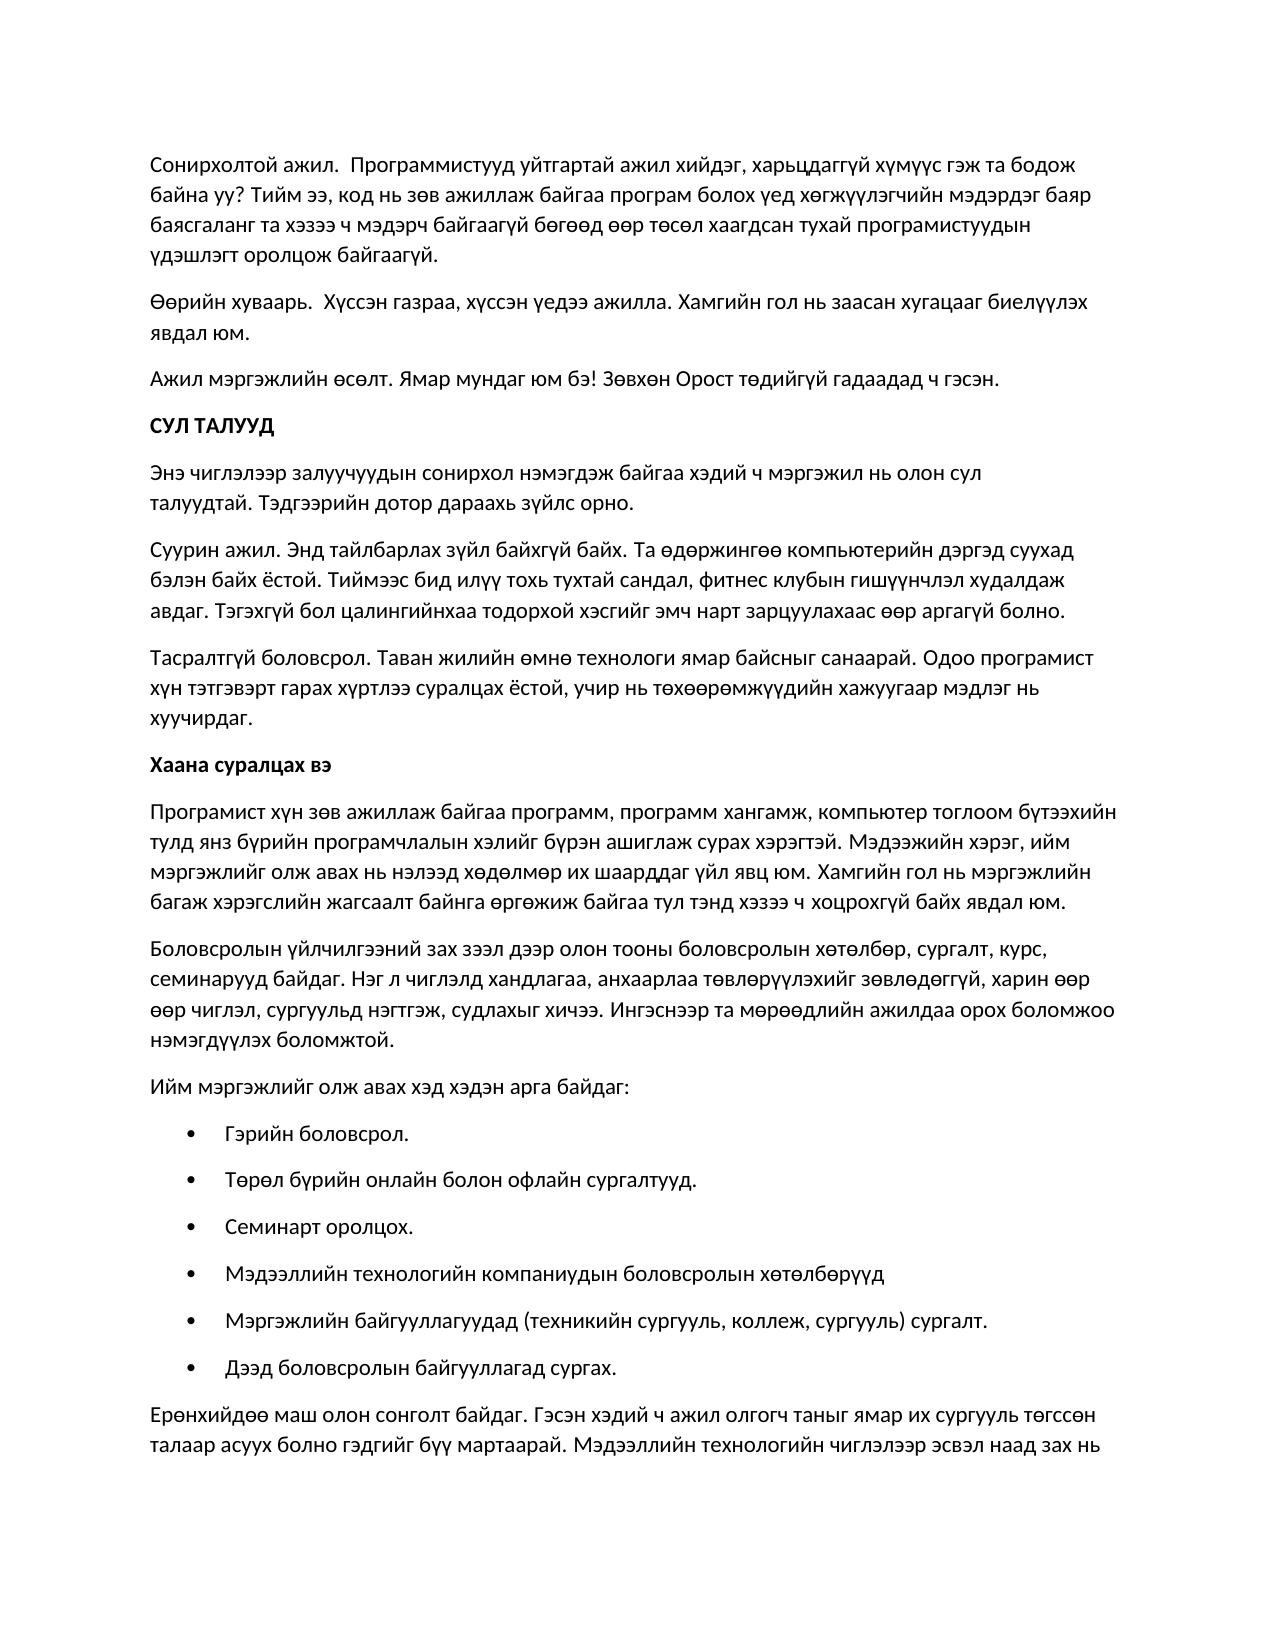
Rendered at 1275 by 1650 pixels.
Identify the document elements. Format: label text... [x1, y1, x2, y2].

text Өөрийн хуваарь. Хүссэн газраа, хүссэн үедээ ажилла. Хамгийн гол нь заасан хугацааг биелүүлэх явдал юм. [150, 287, 1125, 346]
list Мэргэжлийн байгууллагуудад (техникийн сургууль, коллеж, сургууль) сургалт. [187, 1306, 1125, 1334]
list Семинарт оролцох. [187, 1212, 1125, 1241]
list Гэрийн боловсрол. [187, 1119, 1125, 1147]
text Тасралтгүй боловсрол. Таван жилийн өмнө технологи ямар байсныг санаарай. Одоо програмист хүн тэтгэвэрт гарах хүртлээ суралцах ёстой, учир нь төхөөрөмжүүдийн хажуугаар мэдлэг нь хуучирдаг. [150, 643, 1125, 731]
text Хаана суралцах вэ [150, 750, 1125, 778]
text СУЛ ТАЛУУД [150, 411, 1125, 439]
text Ийм мэргэжлийг олж авах хэд хэдэн арга байдаг: [150, 1072, 1125, 1100]
text Сонирхолтой ажил. Программистууд уйтгартай ажил хийдэг, харьцдаггүй хүмүүс гэж та бодож байна уу? Тийм ээ, код нь зөв ажиллаж байгаа програм болох үед хөгжүүлэгчийн мэдэрдэг баяр баясгаланг та хэзээ ч мэдэрч байгаагүй бөгөөд өөр төсөл хаагдсан тухай програмистуудын үдэшлэгт оролцож байгаагүй. [150, 150, 1125, 269]
list Төрөл бүрийн онлайн болон офлайн сургалтууд. [187, 1166, 1125, 1194]
text Ажил мэргэжлийн өсөлт. Ямар мундаг юм бэ! Зөвхөн Орост төдийгүй гадаадад ч гэсэн. [150, 364, 1125, 393]
text Энэ чиглэлээр залуучуудын сонирхол нэмэгдэж байгаа хэдий ч мэргэжил нь олон сул талуудтай. Тэдгээрийн дотор дараахь зүйлс орно. [150, 458, 1125, 517]
text Програмист хүн зөв ажиллаж байгаа программ, программ хангамж, компьютер тоглоом бүтээхийн тулд янз бүрийн програмчлалын хэлийг бүрэн ашиглаж сурах хэрэгтэй. Мэдээжийн хэрэг, ийм мэргэжлийг олж авах нь нэлээд хөдөлмөр их шаарддаг үйл явц юм. Хамгийн гол нь мэргэжлийн багаж хэрэгслийн жагсаалт байнга өргөжиж байгаа тул тэнд хэзээ ч хоцрохгүй байх явдал юм. [150, 797, 1125, 916]
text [150, 1400, 1125, 1458]
list Дээд боловсролын байгууллагад сургах. [187, 1353, 1125, 1381]
text Суурин ажил. Энд тайлбарлах зүйл байхгүй байх. Та өдөржингөө компьютерийн дэргэд суухад бэлэн байх ёстой. Тиймээс бид илүү тохь тухтай сандал, фитнес клубын гишүүнчлэл худалдаж авдаг. Тэгэхгүй бол цалингийнхаа тодорхой хэсгийг эмч нарт зарцуулахаас өөр аргагүй болно. [150, 535, 1125, 624]
list Мэдээллийн технологийн компаниудын боловсролын хөтөлбөрүүд [187, 1259, 1125, 1287]
text Боловсролын үйлчилгээний зах зээл дээр олон тооны боловсролын хөтөлбөр, сургалт, курс, семинарууд байдаг. Нэг л чиглэлд хандлагаа, анхаарлаа төвлөрүүлэхийг зөвлөдөггүй, харин өөр өөр чиглэл, сургуульд нэгтгэж, судлахыг хичээ. Ингэснээр та мөрөөдлийн ажилдаа орох боломжоо нэмэгдүүлэх боломжтой. [150, 934, 1125, 1053]
